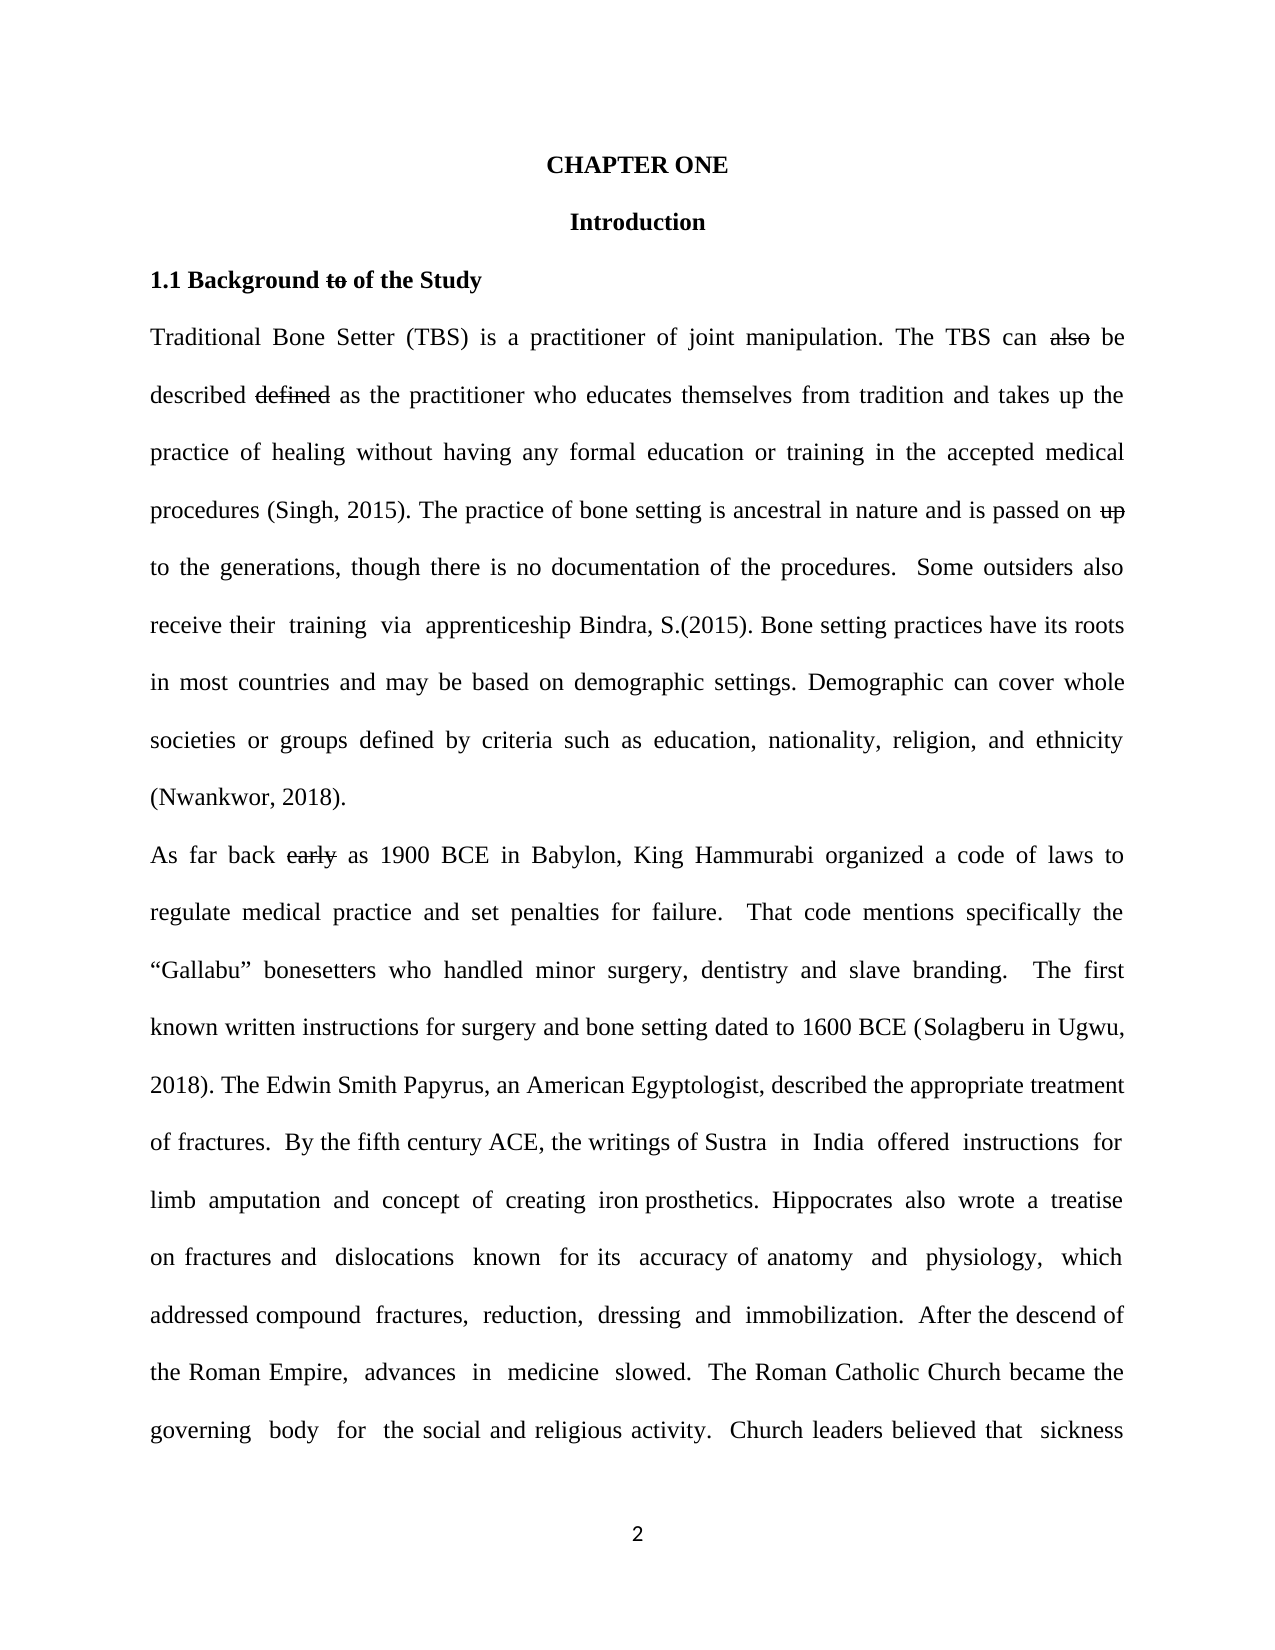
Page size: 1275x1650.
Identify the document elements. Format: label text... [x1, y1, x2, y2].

text 1.1 Background to of the Study [150, 265, 1125, 294]
text Introduction [150, 207, 1125, 236]
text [150, 840, 1125, 1444]
text CHAPTER ONE [150, 150, 1125, 179]
text Traditional Bone Setter (TBS) is a practitioner of joint manipulation. The TBS can also be described defined as the practitioner who educates themselves from tradition and takes up the practice of healing without having any formal education or training in the accepted medical procedures (Singh, 2015). The practice of bone setting is ancestral in nature and is passed on up to the generations, though there is no documentation of the procedures. Some outsiders also receive their training via apprenticeship Bindra, S.(2015). Bone setting practices have its roots in most countries and may be based on demographic settings. Demographic can cover whole societies or groups defined by criteria such as education, nationality, religion, and ethnicity (Nwankwor, 2018). [150, 322, 1125, 811]
